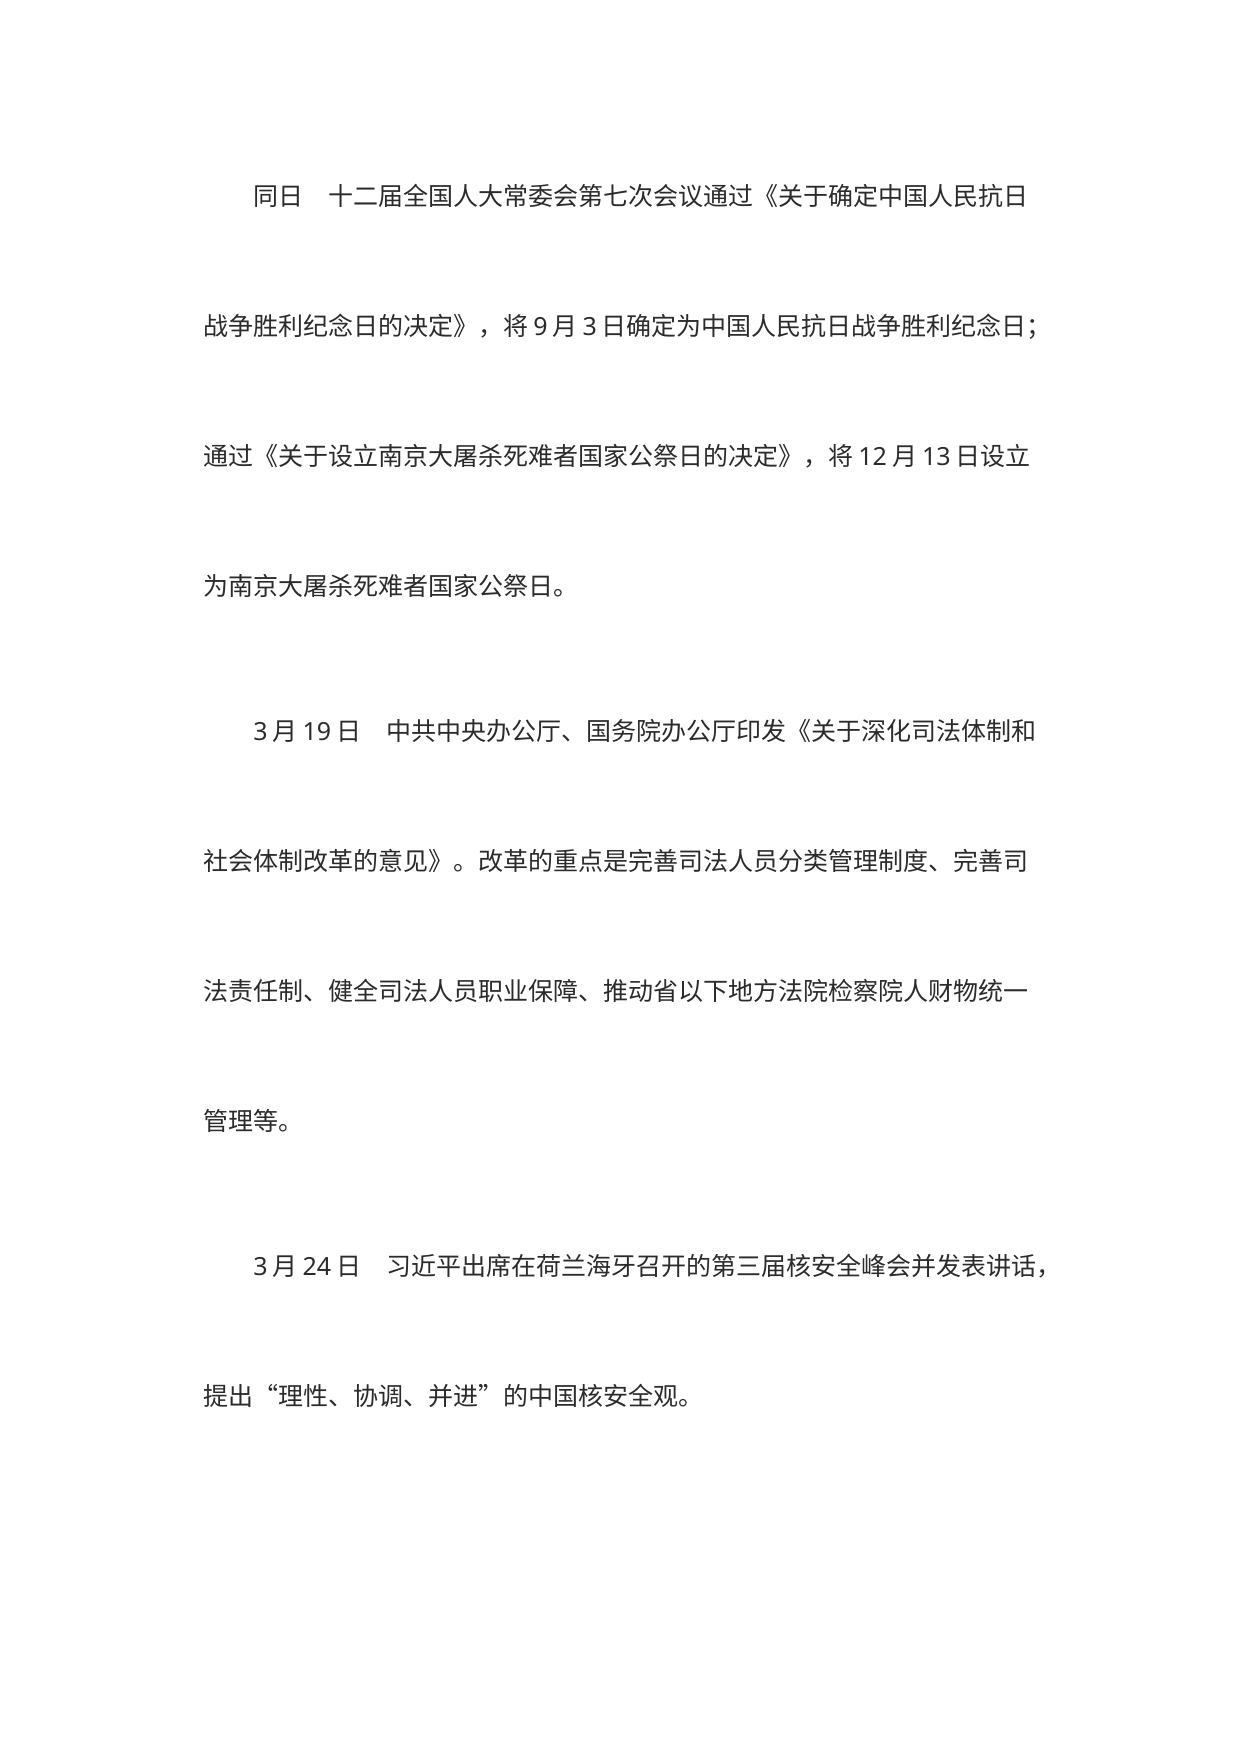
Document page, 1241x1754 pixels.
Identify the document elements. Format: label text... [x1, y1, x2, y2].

text 3月19日 中共中央办公厅、国务院办公厅印发《关于深化司法体制和社会体制改革的意见》。改革的重点是完善司法人员分类管理制度、完善司法责任制、健全司法人员职业保障、推动省以下地方法院检察院人财物统一管理等。 [203, 697, 1037, 1152]
text 3月24日 习近平出席在荷兰海牙召开的第三届核安全峰会并发表讲话，提出“理性、协调、并进”的中国核安全观。 [203, 1232, 1037, 1427]
text 同日 十二届全国人大常委会第七次会议通过《关于确定中国人民抗日战争胜利纪念日的决定》，将9月3日确定为中国人民抗日战争胜利纪念日；通过《关于设立南京大屠杀死难者国家公祭日的决定》，将12月13日设立为南京大屠杀死难者国家公祭日。 [203, 162, 1037, 617]
